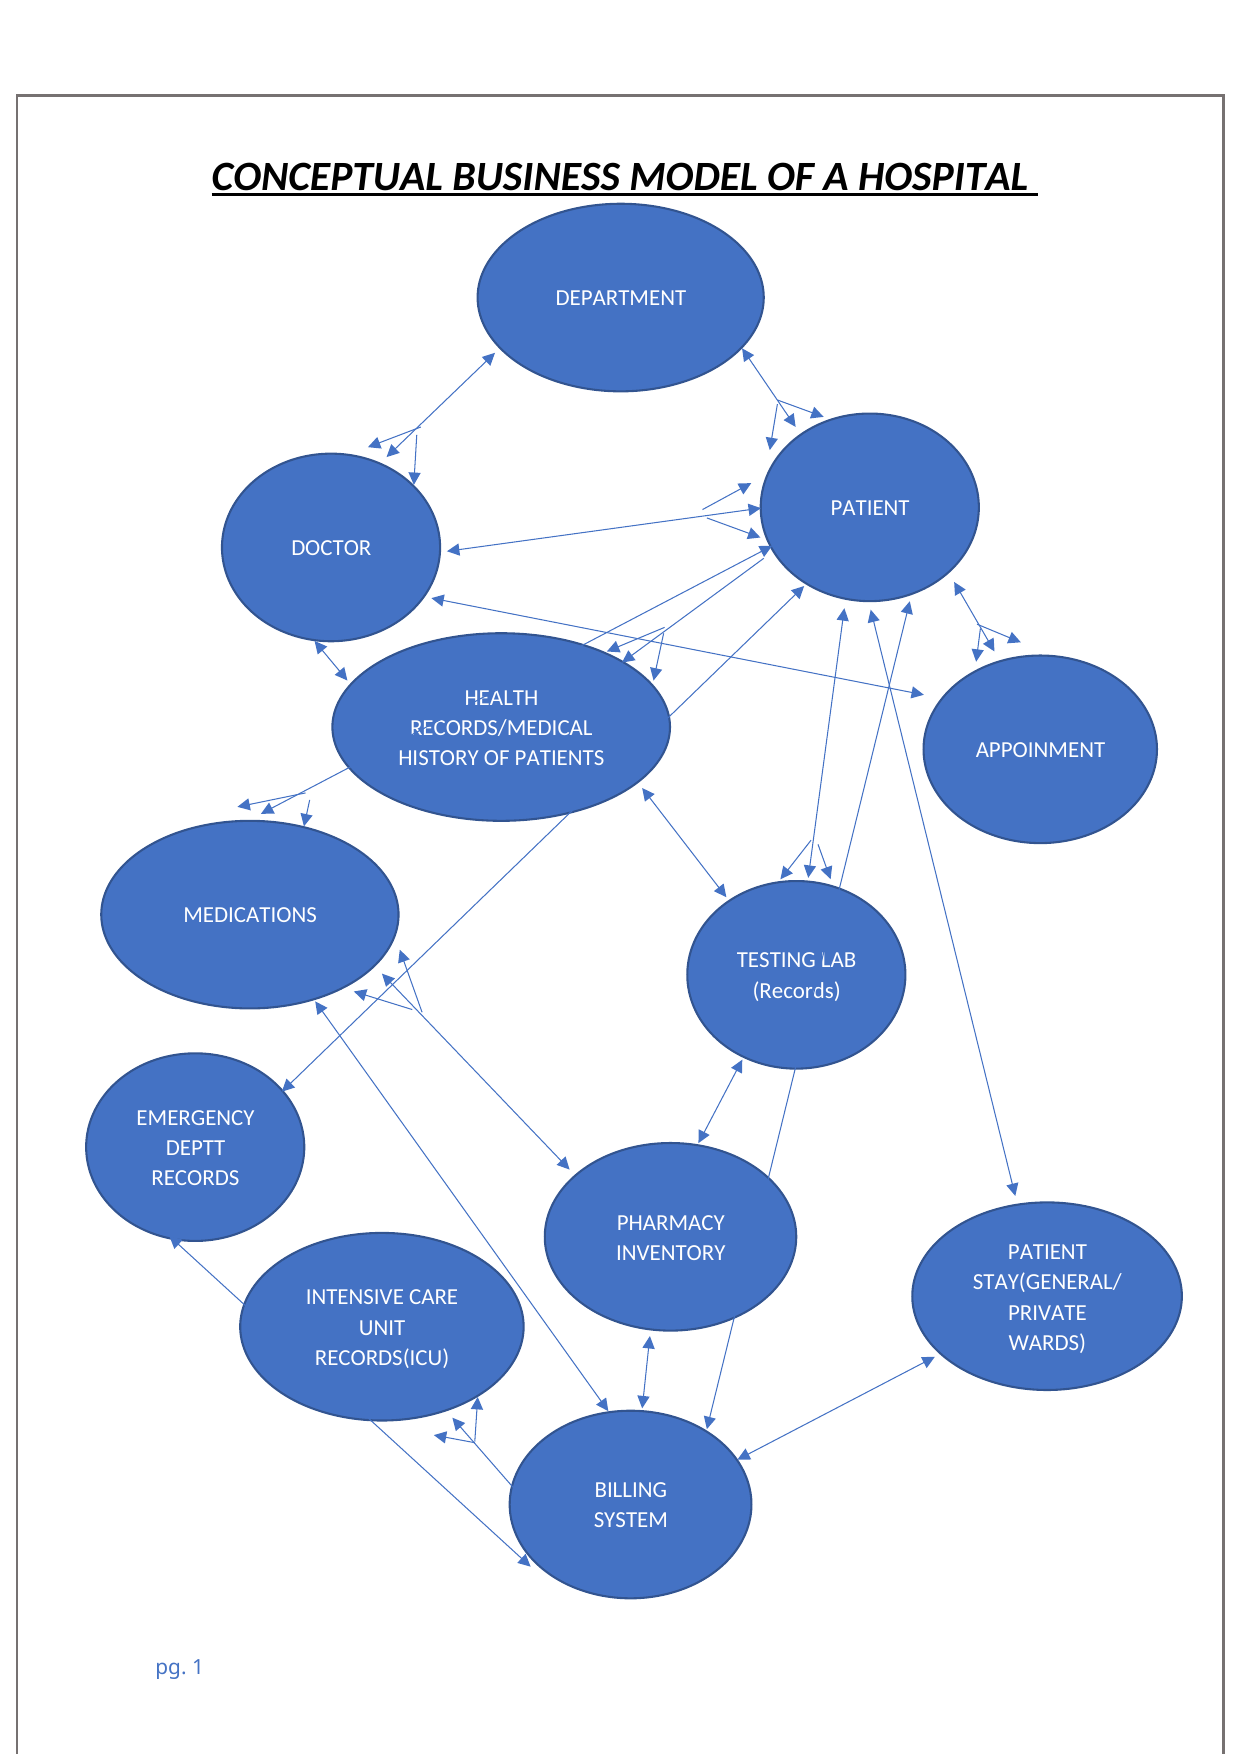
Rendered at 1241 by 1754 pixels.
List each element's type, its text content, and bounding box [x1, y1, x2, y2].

text CONCEPTUAL BUSINESS MODEL OF A HOSPITAL [150, 150, 1090, 201]
